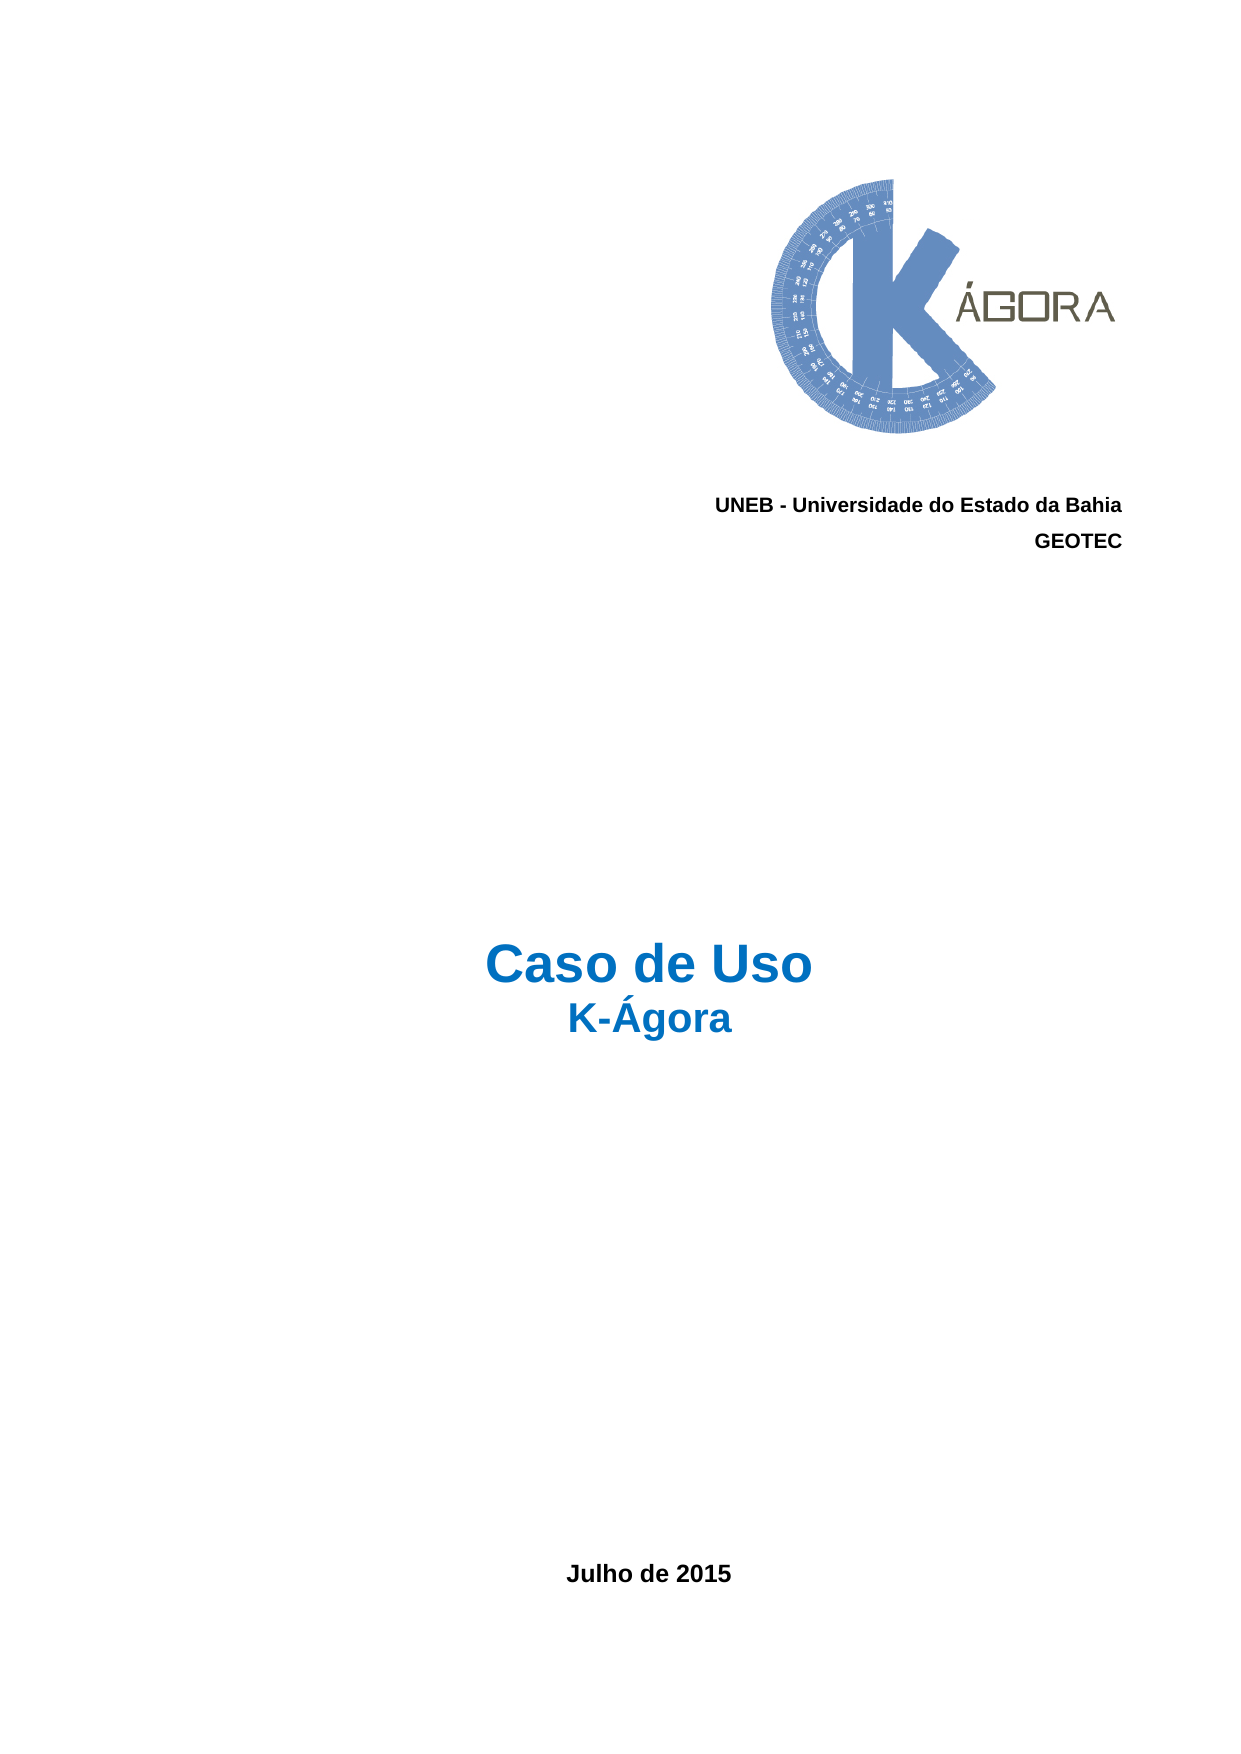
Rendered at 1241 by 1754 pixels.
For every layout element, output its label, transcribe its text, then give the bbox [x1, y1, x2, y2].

text K-Ágora [177, 993, 1122, 1041]
text Caso de Uso [177, 902, 1122, 993]
picture [761, 177, 1123, 436]
text UNEB - Universidade do Estado da Bahia GEOTEC [176, 493, 1122, 553]
text Julho de 2015 [176, 1559, 1122, 1588]
